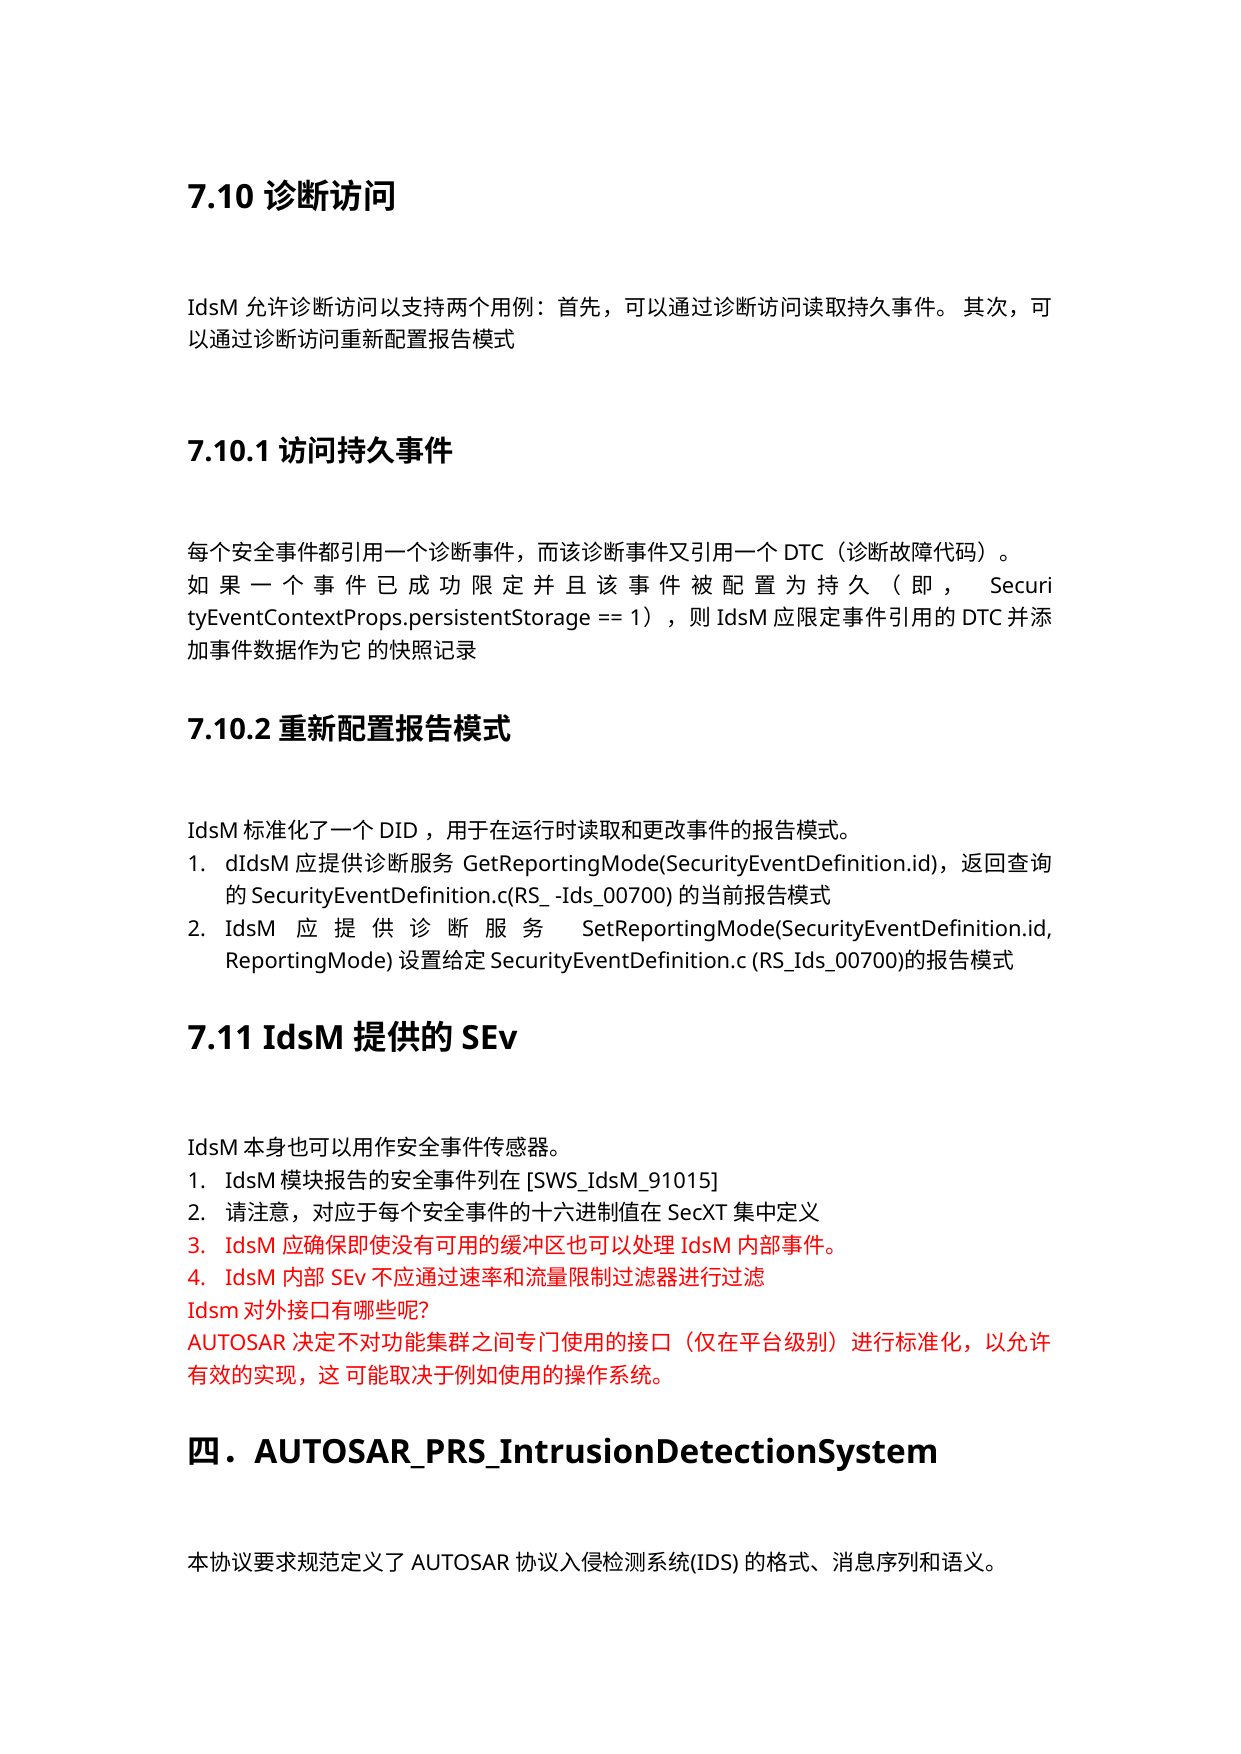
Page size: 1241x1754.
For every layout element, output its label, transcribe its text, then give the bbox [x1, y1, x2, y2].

list IdsM模块报告的安全事件列在 [SWS_IdsM_91015] [187, 1162, 1053, 1195]
subtitle 7.10 诊断访问 [187, 162, 1053, 227]
text 如果⼀个事件已成功限定并且该事件被配置为持久（即， Securi tyEventContextProps.persistentStorage == 1），则IdsM应限定事件引⽤的DTC并添加事件数据作为它 的快照记录 [187, 567, 1053, 665]
text IdsM本⾝也可以⽤作安全事件传感器。 [187, 1130, 1053, 1162]
list 请注意，对应于每个安全事件的十六进制值在 SecXT 集中定义 [187, 1195, 1053, 1227]
text IdsM标准化了⼀个DID ，⽤于在运行时读取和更改事件的报告模式。 [187, 813, 1053, 845]
list dIdsM应提供诊断服务 GetReportingMode(SecurityEventDefinition.id)，返回查询的SecurityEventDefinition.c(RS_ -Ids_00700) 的当前报告模式 [187, 845, 1053, 910]
list IdsM 内部 SEv 不应通过速率和流量限制过滤器进行过滤 [187, 1260, 1053, 1292]
text IdsM 允许诊断访问以支持两个用例：首先，可以通过诊断访问读取持久事件。 其次，可以通过诊断访问重新配置报告模式 [187, 289, 1053, 354]
text Idsm对外接口有哪些呢？ [187, 1292, 1053, 1325]
list IdsM应提供诊断服务 SetReportingMode(SecurityEventDefinition.id, ReportingMode) 设置给定SecurityEventDefinition.c (RS_Ids_00700)的报告模式 [187, 910, 1053, 975]
text 每个安全事件都引用一个诊断事件，而该诊断事件又引用一个 DTC（诊断故障代码）。 [187, 535, 1053, 567]
list IdsM 应确保即使没有可用的缓冲区也可以处理 IdsM 内部事件。 [187, 1227, 1053, 1260]
subtitle 四．AUTOSAR_PRS_IntrusionDetectionSystem [187, 1417, 1053, 1482]
subtitle 7.10.2 重新配置报告模式 [187, 694, 1053, 759]
text AUTOSAR 决定不对功能集群之间专⻔使⽤的接⼝（仅在平台级别）进行标准化，以允许有效的实现，这 可能取决于例如使⽤的操作系统。 [187, 1325, 1053, 1390]
subtitle 7.11 IdsM 提供的 SEv [187, 1002, 1053, 1067]
text 本协议要求规范定义了 AUTOSAR 协议⼊侵检测系统(IDS) 的格式、消息序列和语义。 [187, 1544, 1053, 1577]
subtitle 7.10.1 访问持久事件 [187, 416, 1053, 481]
